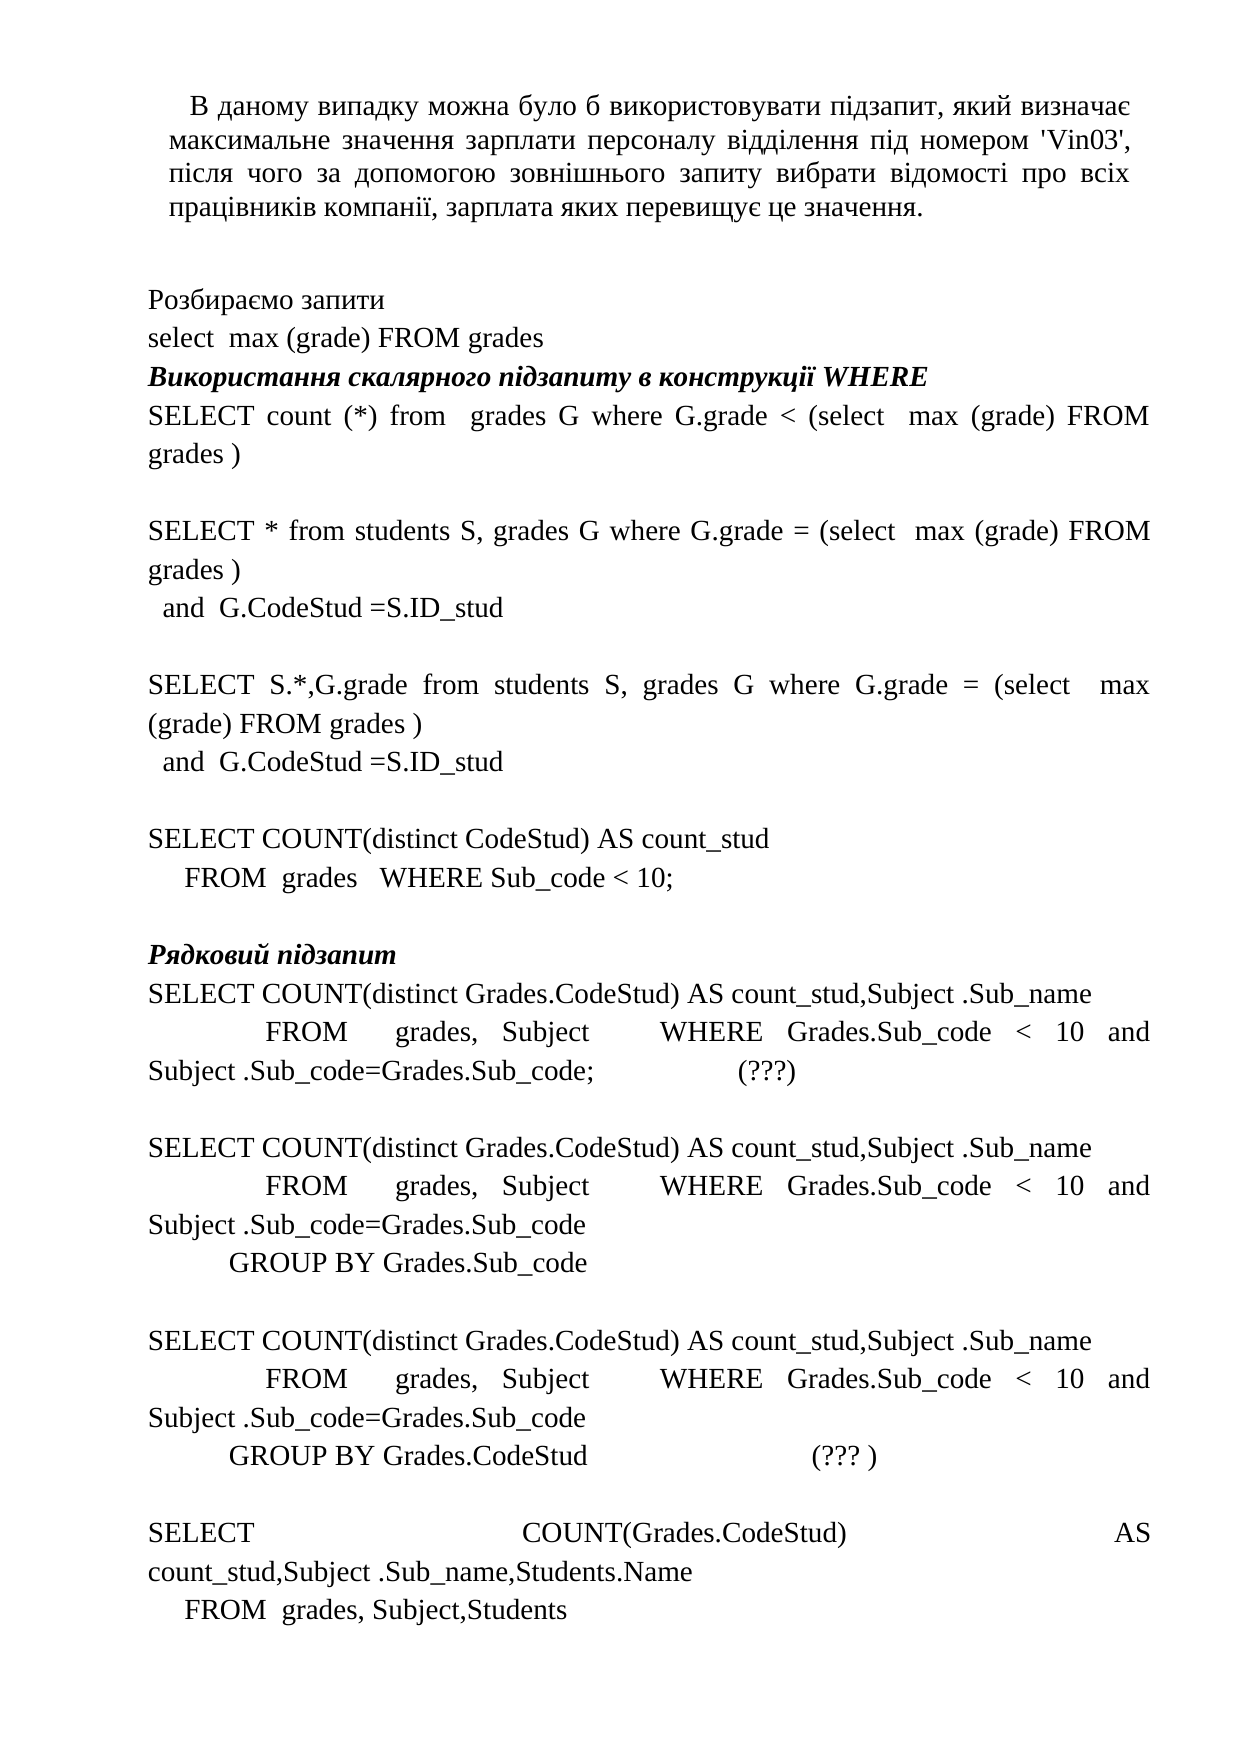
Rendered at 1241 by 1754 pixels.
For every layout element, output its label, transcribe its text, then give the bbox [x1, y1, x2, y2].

text and G.CodeStud =S.ID_stud [148, 744, 1152, 778]
text GROUP BY Grades.Sub_code [148, 1246, 1152, 1279]
text GROUP BY Grades.CodeStud (??? ) [148, 1438, 1152, 1472]
text SELECT COUNT(Grades.CodeStud) AS count_stud,Subject .Sub_name,Students.Name [148, 1515, 1152, 1587]
text Розбираємо запити [148, 282, 1152, 316]
text FROM grades, Subject WHERE Grades.Sub_code < 10 and Subject .Sub_code=Grades.Sub_code [148, 1168, 1152, 1241]
text select max (grade) FROM grades [148, 321, 1152, 354]
text FROM grades, Subject WHERE Grades.Sub_code < 10 and Subject .Sub_code=Grades.Sub_code; (???) [148, 1014, 1152, 1086]
text SELECT COUNT(distinct Grades.CodeStud) AS count_stud,Subject .Sub_name [148, 976, 1152, 1009]
text SELECT COUNT(distinct CodeStud) AS count_stud [148, 822, 1152, 855]
text FROM grades WHERE Sub_code < 10; [148, 860, 1152, 894]
text FROM grades, Subject WHERE Grades.Sub_code < 10 and Subject .Sub_code=Grades.Sub_code [148, 1361, 1152, 1433]
text SELECT COUNT(distinct Grades.CodeStud) AS count_stud,Subject .Sub_name [148, 1130, 1152, 1163]
text and G.CodeStud =S.ID_stud [148, 590, 1152, 624]
text SELECT COUNT(distinct Grades.CodeStud) AS count_stud,Subject .Sub_name [148, 1323, 1152, 1356]
text SELECT count (*) from grades G where G.grade < (select max (grade) FROM grades ) [148, 398, 1152, 470]
text Використання скалярного підзапиту в конструкції WHERE [148, 359, 1152, 393]
text Рядковий підзапит [148, 937, 1152, 971]
text SELECT * from students S, grades G where G.grade = (select max (grade) FROM grades ) [148, 513, 1152, 585]
text FROM grades, Subject,Students [148, 1592, 1152, 1626]
text SELECT S.*,G.grade from students S, grades G where G.grade = (select max (grade) FROM grades ) [148, 667, 1152, 739]
